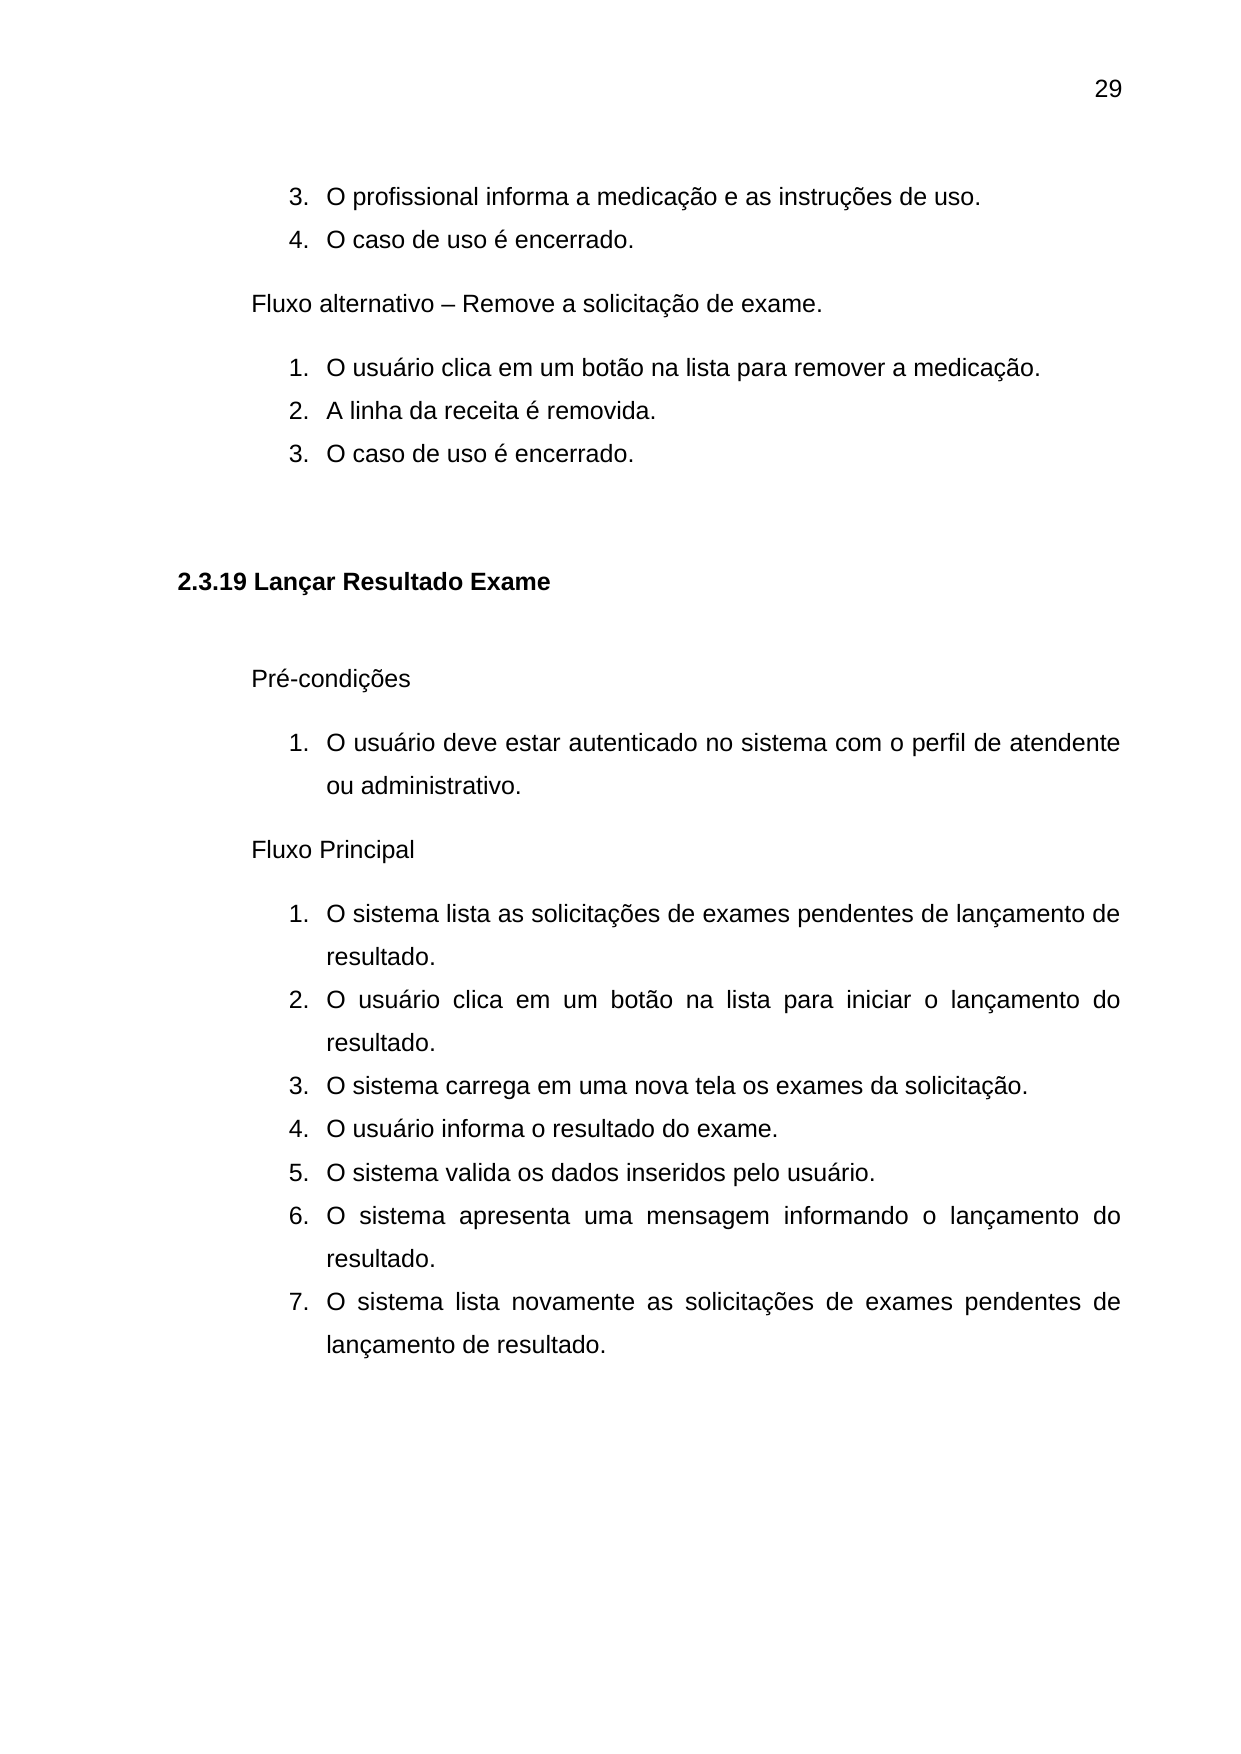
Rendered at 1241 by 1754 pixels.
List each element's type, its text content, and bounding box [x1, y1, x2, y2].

list O usuário clica em um botão na lista para iniciar o lançamento do resultado. [288, 985, 1122, 1057]
list O sistema apresenta uma mensagem informando o lançamento do resultado. [288, 1201, 1122, 1272]
text Pré-condições [177, 664, 1122, 692]
list O profissional informa a medicação e as instruções de uso. [288, 182, 1122, 210]
list O usuário informa o resultado do exame. [288, 1114, 1122, 1143]
list O usuário clica em um botão na lista para remover a medicação. [288, 353, 1122, 381]
list O sistema lista as solicitações de exames pendentes de lançamento de resultado. [288, 899, 1122, 971]
list A linha da receita é removida. [288, 396, 1122, 424]
list O sistema valida os dados inseridos pelo usuário. [288, 1157, 1122, 1186]
list O caso de uso é encerrado. [288, 439, 1122, 468]
list O caso de uso é encerrado. [288, 225, 1122, 253]
list O sistema lista novamente as solicitações de exames pendentes de lançamento de resultado. [288, 1287, 1122, 1359]
subtitle 2.3.19 Lançar Resultado Exame [177, 567, 1122, 596]
text Fluxo Principal [251, 835, 1122, 863]
list O sistema carrega em uma nova tela os exames da solicitação. [288, 1071, 1122, 1100]
text Fluxo alternativo – Remove a solicitação de exame. [177, 289, 1122, 317]
list O usuário deve estar autenticado no sistema com o perfil de atendente ou administrativo. [288, 728, 1122, 799]
